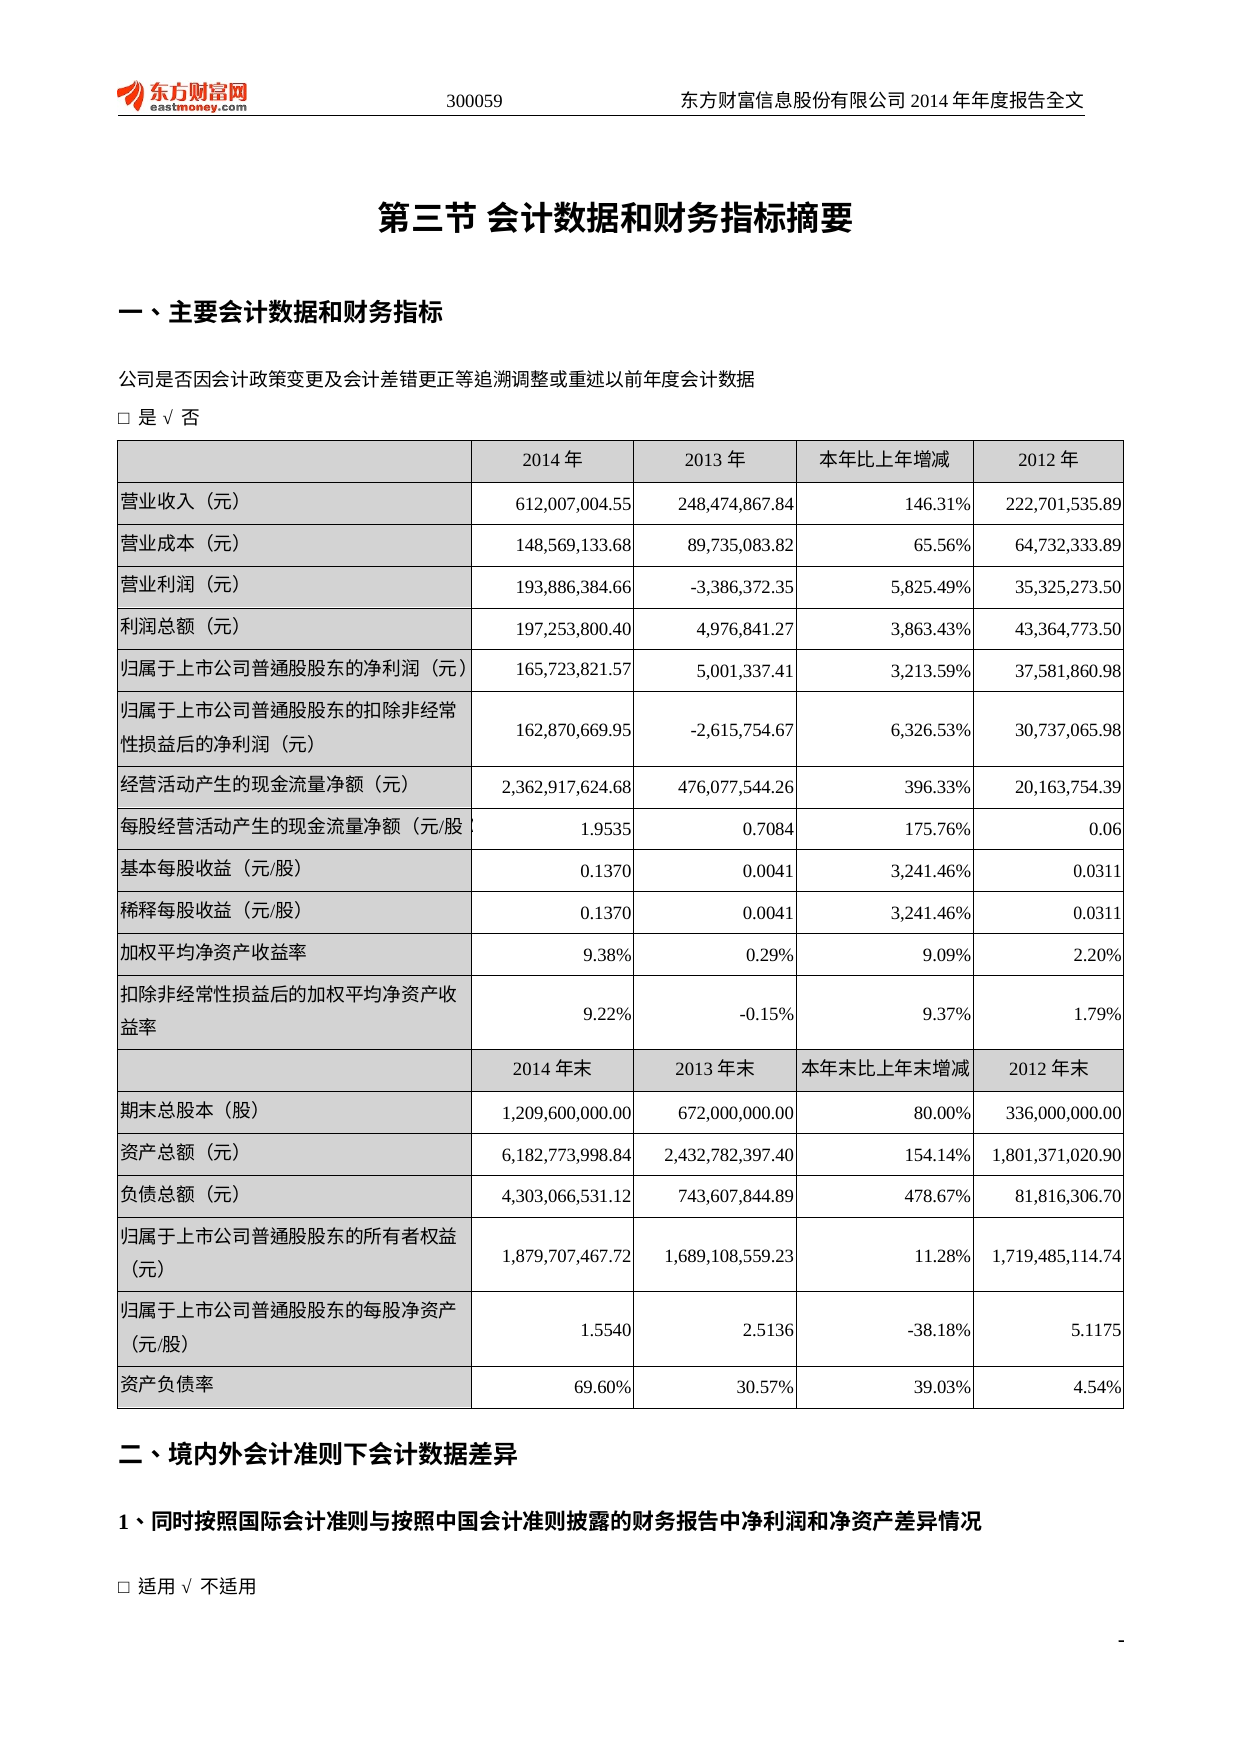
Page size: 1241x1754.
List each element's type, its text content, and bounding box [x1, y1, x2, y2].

table_cell 248,474,867.84 [634, 483, 796, 524]
table_cell 资产负债率 [118, 1367, 471, 1407]
table_cell 利润总额（元） [118, 609, 471, 649]
table_cell 743,607,844.89 [634, 1176, 796, 1217]
table_cell 1,209,600,000.00 [472, 1092, 633, 1133]
table_cell 3,863.43% [797, 609, 973, 649]
table_header 本年比上年增减 [797, 441, 973, 482]
table_cell 672,000,000.00 [634, 1092, 796, 1133]
picture [117, 80, 247, 113]
subtitle 1、同时按照国际会计准则与按照中国会计准则披露的财务报告中净利润和净资产差异情况 [118, 1506, 1125, 1536]
table_cell 478.67% [797, 1176, 973, 1217]
table_cell 476,077,544.26 [634, 767, 796, 807]
table_cell 396.33% [797, 767, 973, 807]
table_cell 1,801,371,020.90 [974, 1134, 1123, 1175]
table_cell 加权平均净资产收益率 [118, 934, 471, 975]
subtitle 第三节 会计数据和财务指标摘要 [378, 195, 1125, 240]
subtitle 一、主要会计数据和财务指标 [118, 295, 1125, 329]
table_cell [118, 1050, 471, 1091]
table_cell 0.0041 [634, 850, 796, 891]
text □ 适用 √ 不适用 [118, 1573, 1125, 1599]
table_header 2012 年 [974, 441, 1123, 482]
table_cell 336,000,000.00 [974, 1092, 1123, 1133]
table_cell 5.1175 [974, 1292, 1123, 1366]
table_cell 归属于上市公司普通股股东的净利润（元 [118, 650, 471, 691]
table_cell 5,825.49% [797, 567, 973, 607]
table_cell 6,182,773,998.84 [472, 1134, 633, 1175]
text 公司是否因会计政策变更及会计差错更正等追溯调整或重述以前年度会计数据 [118, 367, 1125, 392]
table_header 2014 年 [472, 441, 633, 482]
table_cell 营业收入（元） [118, 483, 471, 524]
table_cell 197,253,800.40 [472, 609, 633, 649]
table_cell 39.03% [797, 1367, 973, 1407]
table_cell 11.28% [797, 1218, 973, 1291]
table_header 2013 年 [634, 441, 796, 482]
table_cell 0.0041 [634, 892, 796, 933]
table_cell 归属于上市公司普通股股东的所有者权益 （元） [118, 1218, 471, 1291]
table_cell 资产总额（元） [118, 1134, 471, 1175]
table_cell 81,816,306.70 [974, 1176, 1123, 1217]
table_cell 6,326.53% [797, 692, 973, 766]
table_cell 0.7084 [634, 809, 796, 849]
table_cell 4,976,841.27 [634, 609, 796, 649]
table_cell 162,870,669.95 [472, 692, 633, 766]
table_cell 基本每股收益（元/股） [118, 850, 471, 891]
table_cell 1,719,485,114.74 [974, 1218, 1123, 1291]
table_cell 64,732,333.89 [974, 525, 1123, 566]
table_cell 9.22% [472, 976, 633, 1049]
table_cell 2,362,917,624.68 [472, 767, 633, 807]
table_cell 9.37% [797, 976, 973, 1049]
table_cell 9.09% [797, 934, 973, 975]
table_cell 30.57% [634, 1367, 796, 1407]
table_cell -0.15% [634, 976, 796, 1049]
table_cell 5,001,337.41 [634, 650, 796, 691]
table_cell 222,701,535.89 [974, 483, 1123, 524]
table_cell 1,879,707,467.72 [472, 1218, 633, 1291]
table_cell 稀释每股收益（元/股） [118, 892, 471, 933]
table_cell -38.18% [797, 1292, 973, 1366]
table_cell 154.14% [797, 1134, 973, 1175]
table_cell 146.31% [797, 483, 973, 524]
table_cell 1.79% [974, 976, 1123, 1049]
table_cell 4,303,066,531.12 [472, 1176, 633, 1217]
table_cell 175.76% [797, 809, 973, 849]
table_cell 归属于上市公司普通股股东的扣除非经常 性损益后的净利润（元） [118, 692, 471, 766]
table_cell 148,569,133.68 [472, 525, 633, 566]
table_cell 1,689,108,559.23 [634, 1218, 796, 1291]
table_cell 65.56% [797, 525, 973, 566]
table_cell 2,432,782,397.40 [634, 1134, 796, 1175]
table_cell 80.00% [797, 1092, 973, 1133]
table_cell 0.1370 [472, 850, 633, 891]
table_cell 9.38% [472, 934, 633, 975]
table_cell 89,735,083.82 [634, 525, 796, 566]
table_cell ） 165,723,821.57 [472, 650, 633, 691]
table_cell 193,886,384.66 [472, 567, 633, 607]
table_cell 2014 年末 [472, 1050, 633, 1091]
table_cell 612,007,004.55 [472, 483, 633, 524]
subtitle 二、境内外会计准则下会计数据差异 [118, 1437, 1125, 1471]
table_cell 营业利润（元） [118, 567, 471, 607]
table_cell 2012 年末 [974, 1050, 1123, 1091]
table_cell 2.5136 [634, 1292, 796, 1366]
table_cell 1.9535 [472, 809, 633, 849]
table_cell 0.29% [634, 934, 796, 975]
table_cell 扣除非经常性损益后的加权平均净资产收 益率 [118, 976, 471, 1049]
table_cell 4.54% [974, 1367, 1123, 1407]
table_cell 经营活动产生的现金流量净额（元） [118, 767, 471, 807]
table_cell 负债总额（元） [118, 1176, 471, 1217]
table_cell 37,581,860.98 [974, 650, 1123, 691]
table_cell 每股经营活动产生的现金流量净额（元/股 [118, 809, 471, 849]
table_cell 归属于上市公司普通股股东的每股净资产 （元/股） [118, 1292, 471, 1366]
table_cell 3,241.46% [797, 892, 973, 933]
table_cell 43,364,773.50 [974, 609, 1123, 649]
table_cell 0.0311 [974, 892, 1123, 933]
table_cell 本年末比上年末增减 [797, 1050, 973, 1091]
table_cell 20,163,754.39 [974, 767, 1123, 807]
table_cell 35,325,273.50 [974, 567, 1123, 607]
table_cell 2013 年末 [634, 1050, 796, 1091]
table_header [118, 441, 471, 482]
table_cell 0.0311 [974, 850, 1123, 891]
table_cell -2,615,754.67 [634, 692, 796, 766]
table_cell 69.60% [472, 1367, 633, 1407]
table_cell 0.06 [974, 809, 1123, 849]
table_cell 3,241.46% [797, 850, 973, 891]
table_cell 2.20% [974, 934, 1123, 975]
table_cell 0.1370 [472, 892, 633, 933]
table_cell 30,737,065.98 [974, 692, 1123, 766]
table_cell 3,213.59% [797, 650, 973, 691]
table_cell 营业成本（元） [118, 525, 471, 566]
table_cell -3,386,372.35 [634, 567, 796, 607]
table_cell 期末总股本（股） [118, 1092, 471, 1133]
text □ 是 √ 否 [118, 404, 1125, 430]
table_cell 1.5540 [472, 1292, 633, 1366]
